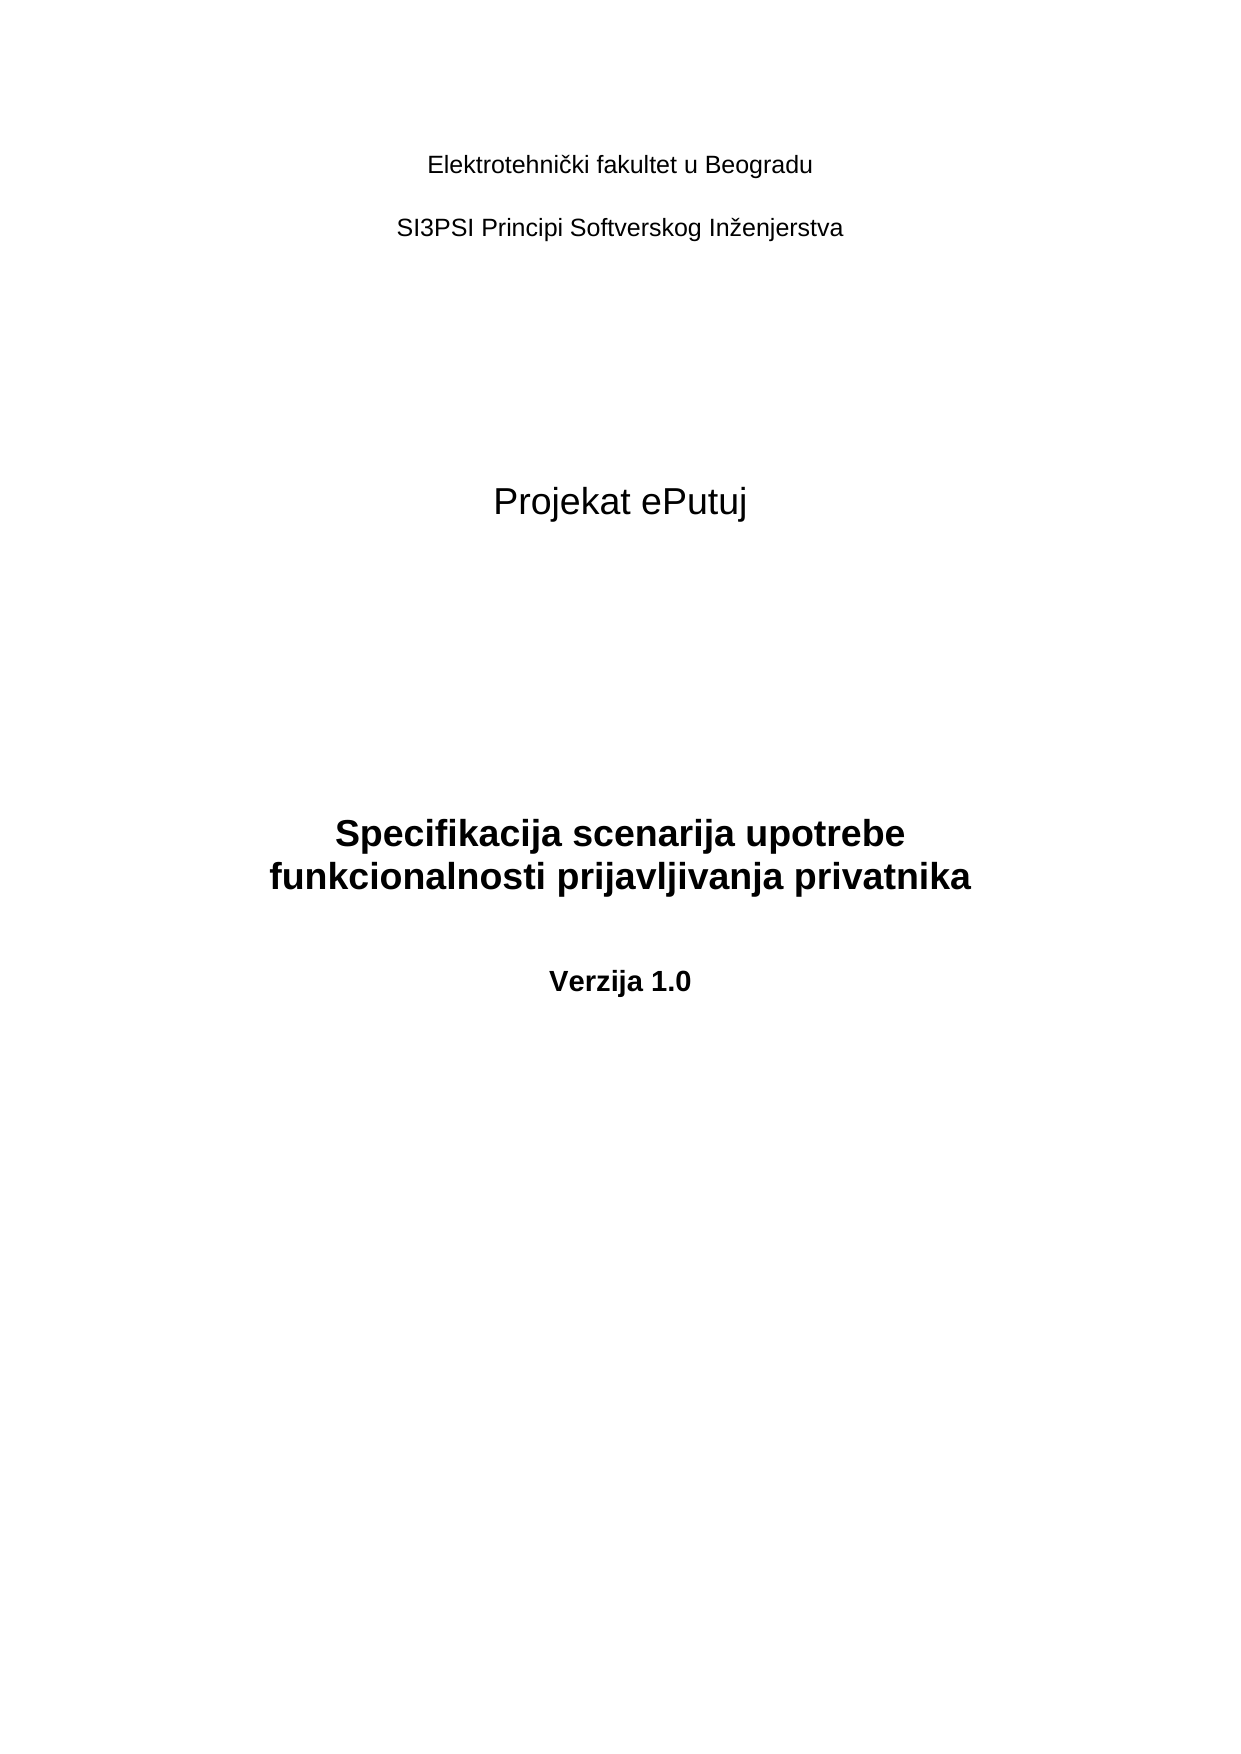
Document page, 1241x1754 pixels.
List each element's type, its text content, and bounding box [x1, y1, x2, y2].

text Verzija 1.0 [191, 963, 1049, 997]
text Elektrotehnički fakultet u Beogradu [191, 150, 1049, 179]
text funkcionalnosti prijavljivanja privatnika [191, 854, 1049, 897]
text Specifikacija scenarija upotrebe [191, 811, 1049, 854]
text Projekat ePutuj [191, 479, 1049, 522]
text SI3PSI Principi Softverskog Inženjerstva [191, 213, 1049, 242]
